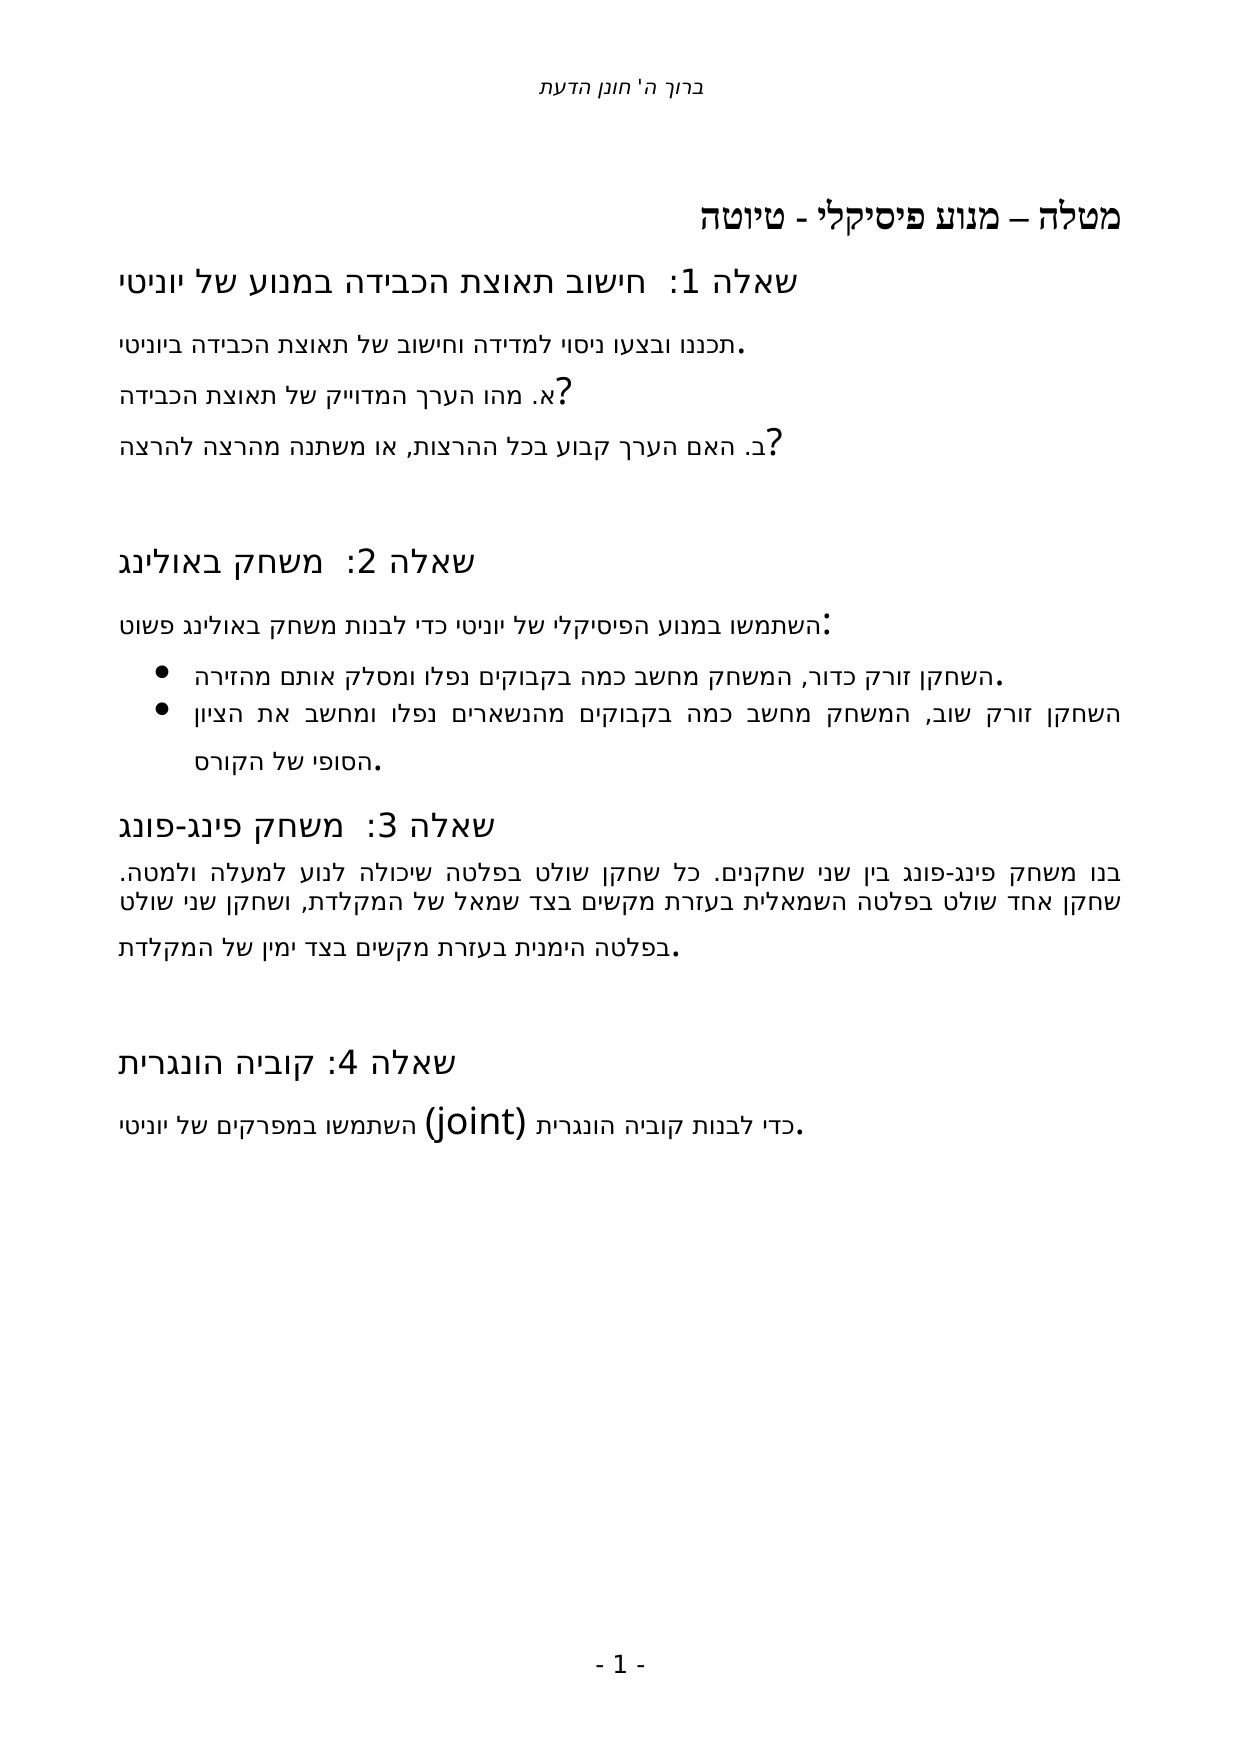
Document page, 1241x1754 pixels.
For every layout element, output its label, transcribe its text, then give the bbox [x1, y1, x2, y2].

text השתמשו במנוע הפיסיקלי של יוניטי כדי לבנות משחק באולינג פשוט: [118, 594, 1122, 645]
list השחקן זורק כדור, המשחק מחשב כמה בקבוקים נפלו ומסלק אותם מהזירה. [156, 645, 1122, 696]
subtitle שאלה 1: חישוב תאוצת הכבידה במנוע של יוניטי [118, 262, 1122, 301]
subtitle שאלה 2: משחק באולינג [118, 543, 1122, 582]
subtitle מטלה – מנוע פיסיקלי - טיוטה [118, 194, 1122, 237]
subtitle שאלה 4: קוביה הונגרית [118, 1043, 1122, 1082]
text בנו משחק פינג-פונג בין שני שחקנים. כל שחקן שולט בפלטה שיכולה לנוע למעלה ולמטה. שחקן אחד שולט בפלטה השמאלית בעזרת מקשים בצד שמאל של המקלדת, ושחקן שני שולט בפלטה הימנית בעזרת מקשים בצד ימין של המקלדת. [118, 858, 1122, 967]
text ב. האם הערך קבוע בכל ההרצות, או משתנה מהרצה להרצה? [118, 416, 1122, 467]
text א. מהו הערך המדוייק של תאוצת הכבידה? [118, 365, 1122, 416]
text תכננו ובצעו ניסוי למדידה וחישוב של תאוצת הכבידה ביוניטי. [118, 314, 1122, 365]
text השתמשו במפרקים של יוניטי (joint) כדי לבנות קוביה הונגרית. [118, 1094, 1122, 1146]
list השחקן זורק שוב, המשחק מחשב כמה בקבוקים מהנשארים נפלו ומחשב את הציון הסופי של הקורס. [156, 696, 1122, 781]
subtitle שאלה 3: משחק פינג-פונג [118, 806, 1122, 845]
